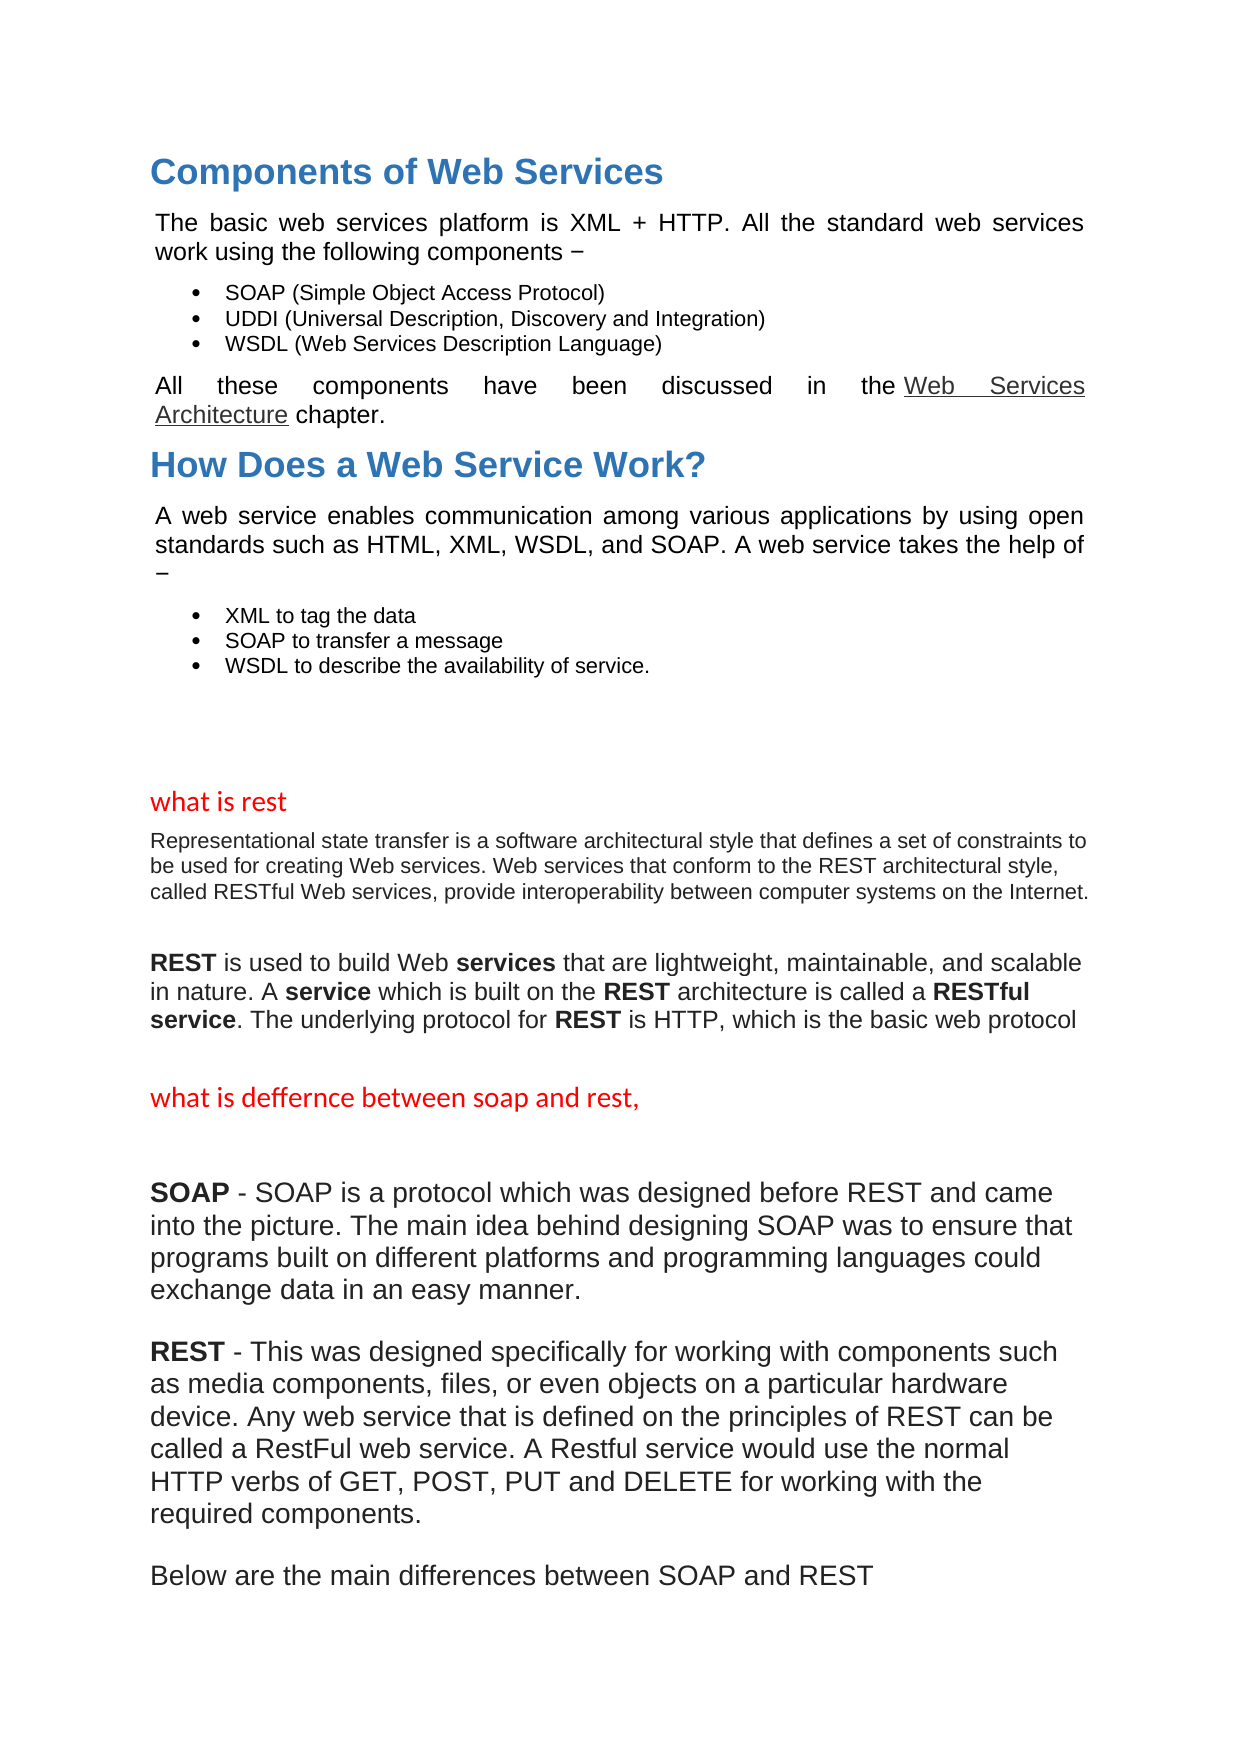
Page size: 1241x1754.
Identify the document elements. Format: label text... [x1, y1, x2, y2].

text Below are the main differences between SOAP and REST [150, 1558, 1090, 1591]
list SOAP to transfer a message [192, 628, 1085, 653]
list UDDI (Universal Description, Discovery and Integration) [192, 306, 1085, 331]
list XML to tag the data [192, 602, 1085, 628]
text SOAP - SOAP is a protocol which was designed before REST and came into the picture. The main idea behind designing SOAP was to ensure that programs built on different platforms and programming languages could exchange data in an easy manner. [150, 1144, 1090, 1306]
subtitle Components of Web Services [150, 150, 1090, 192]
text REST - This was designed specifically for working with components such as media components, files, or even objects on a particular hardware device. Any web service that is defined on the principles of REST can be called a RestFul web service. A Restful service would use the normal HTTP verbs of GET, POST, PUT and DELETE for working with the required components. [150, 1335, 1090, 1529]
text All these components have been discussed in the Web Services Architecture chapter. [155, 371, 1085, 428]
text Representational state transfer is a software architectural style that defines a set of constraints to be used for creating Web services. Web services that conform to the REST architectural style, called RESTful Web services, provide interoperability between computer systems on the Internet. [150, 828, 1090, 879]
text The basic web services platform is XML + HTTP. All the standard web services work using the following components − [155, 208, 1085, 265]
text A web service enables communication among various applications by using open standards such as HTML, XML, WSDL, and SOAP. A web service takes the help of − [155, 501, 1085, 587]
list SOAP (Simple Object Access Protocol) [192, 280, 1085, 306]
subtitle How Does a Web Service Work? [150, 443, 1090, 485]
text what is deffernce between soap and rest, [150, 1043, 1090, 1114]
list WSDL (Web Services Description Language) [192, 331, 1085, 356]
list WSDL to describe the availability of service. [192, 653, 1085, 678]
text what is rest [150, 783, 1090, 819]
